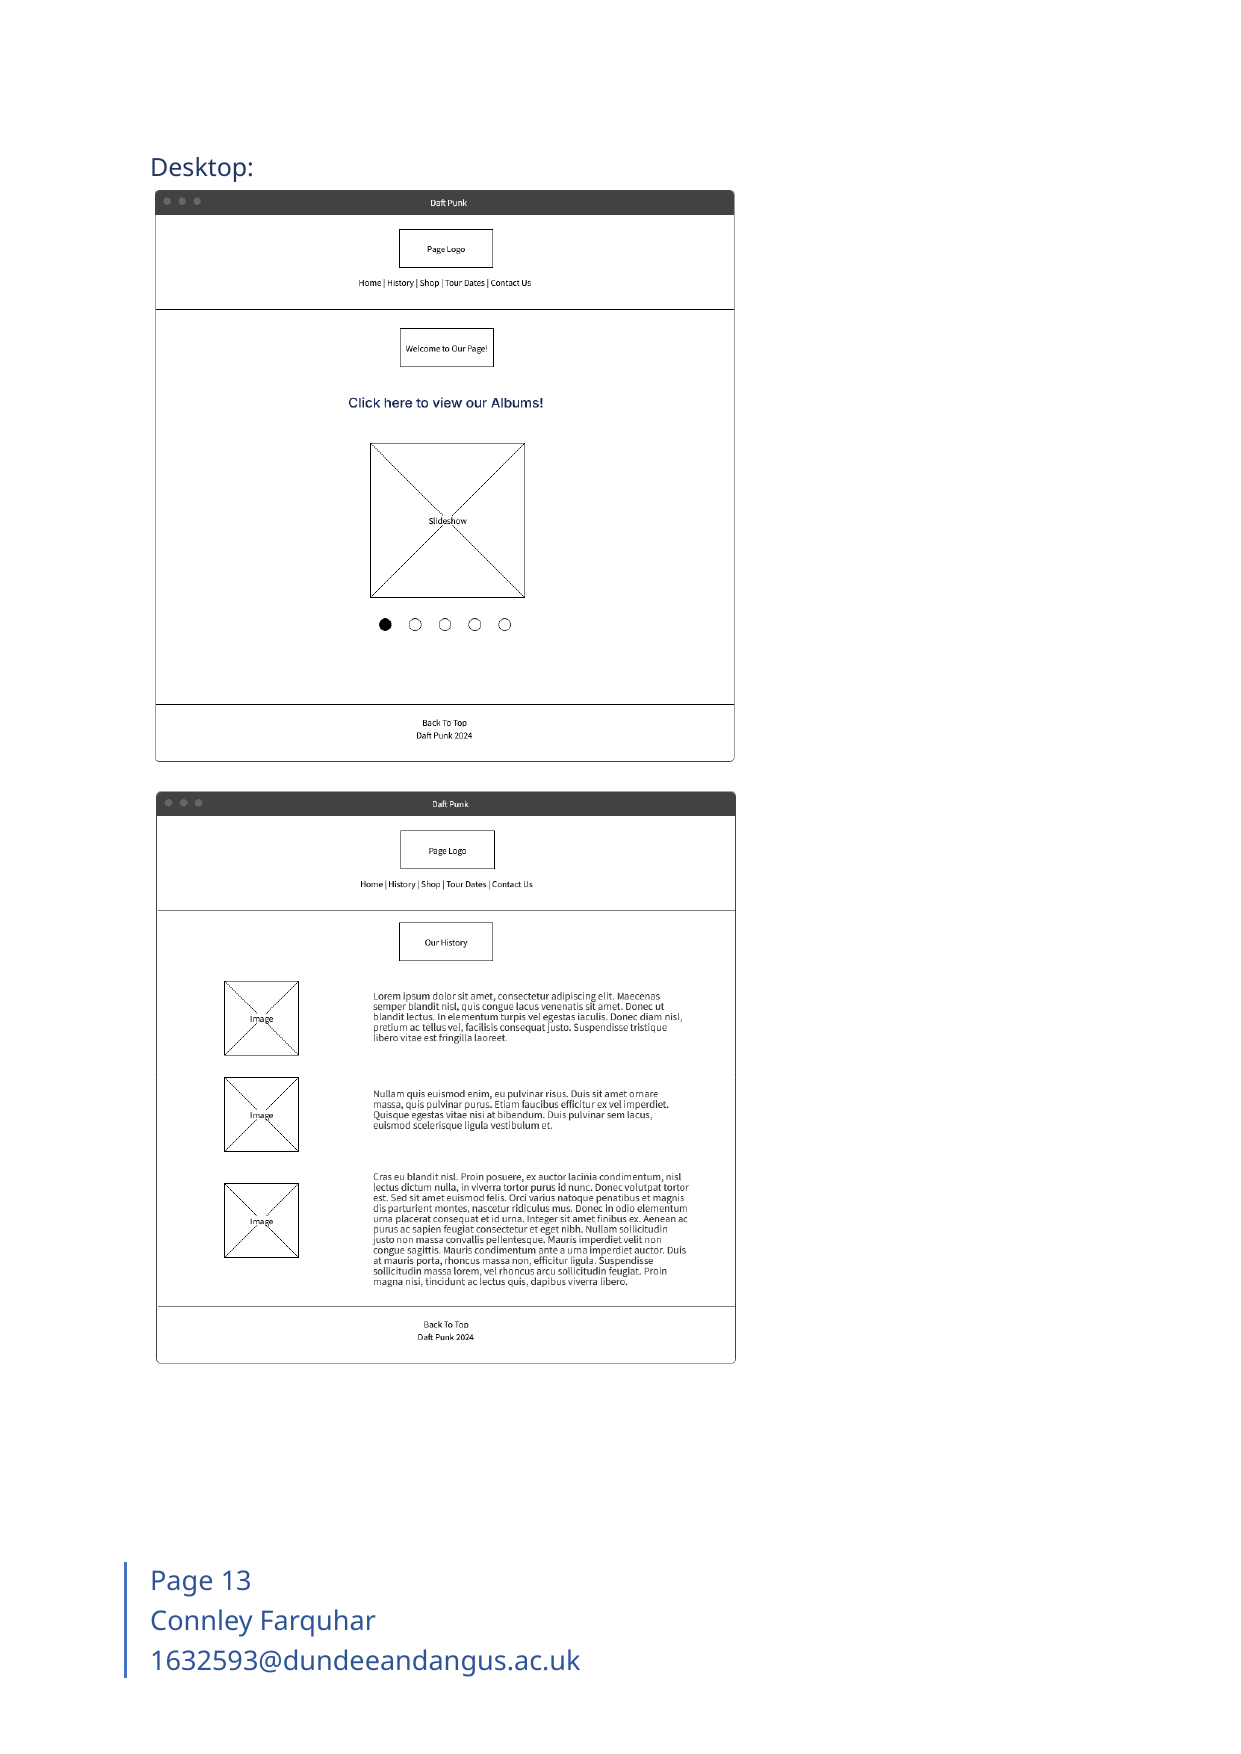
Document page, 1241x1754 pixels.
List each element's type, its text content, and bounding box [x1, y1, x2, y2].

picture [150, 186, 739, 768]
subtitle Desktop: [150, 150, 1090, 184]
picture [150, 786, 743, 1369]
